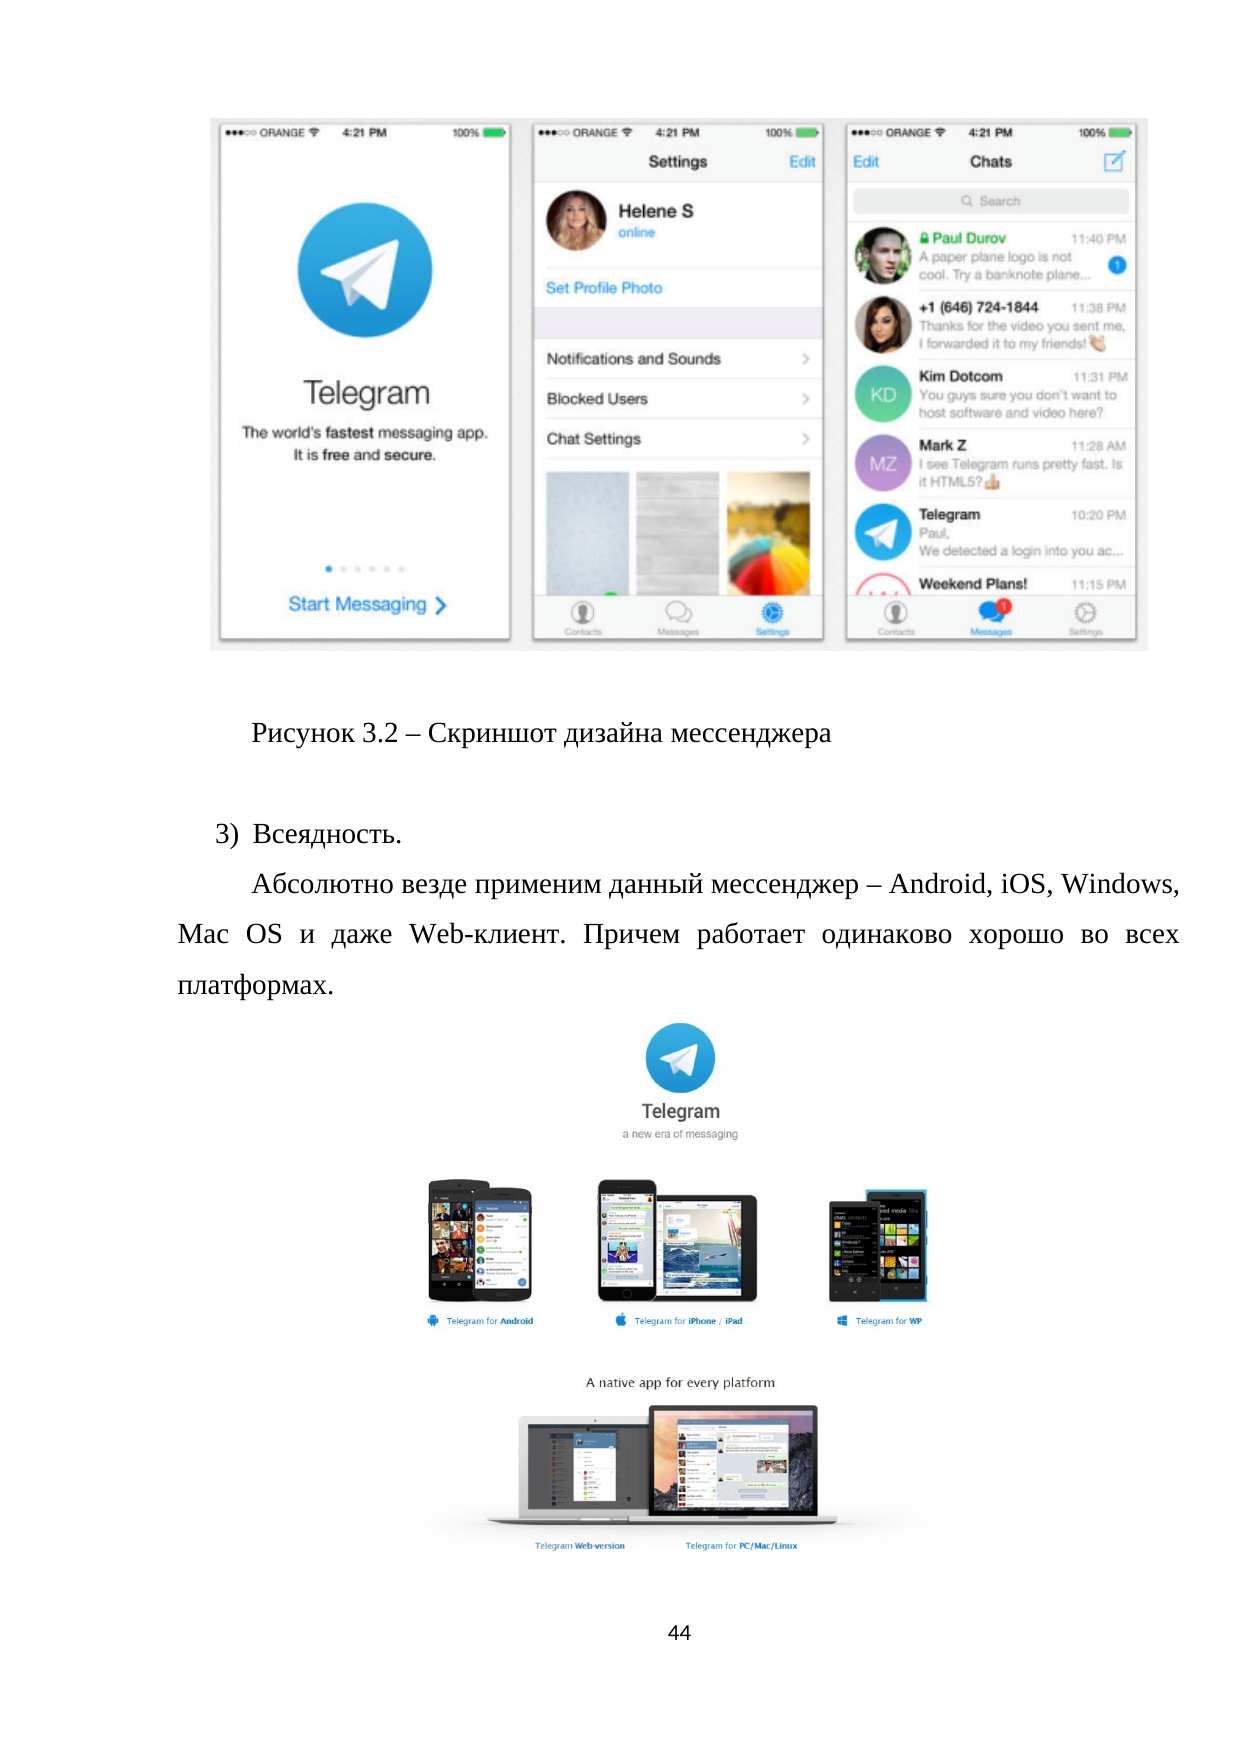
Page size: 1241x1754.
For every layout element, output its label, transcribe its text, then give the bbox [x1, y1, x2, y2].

text Абсолютно везде применим данный мессенджер – Android, iOS, Windows, Mac OS и даже Web-клиент. Причем работает одинаково хорошо во всех платформах. [177, 866, 1181, 1000]
text Рисунок 3.2 – Скриншот дизайна мессенджера [177, 715, 1181, 749]
list Всеядность. [215, 816, 1181, 849]
picture [210, 118, 1148, 651]
picture [365, 1017, 994, 1560]
